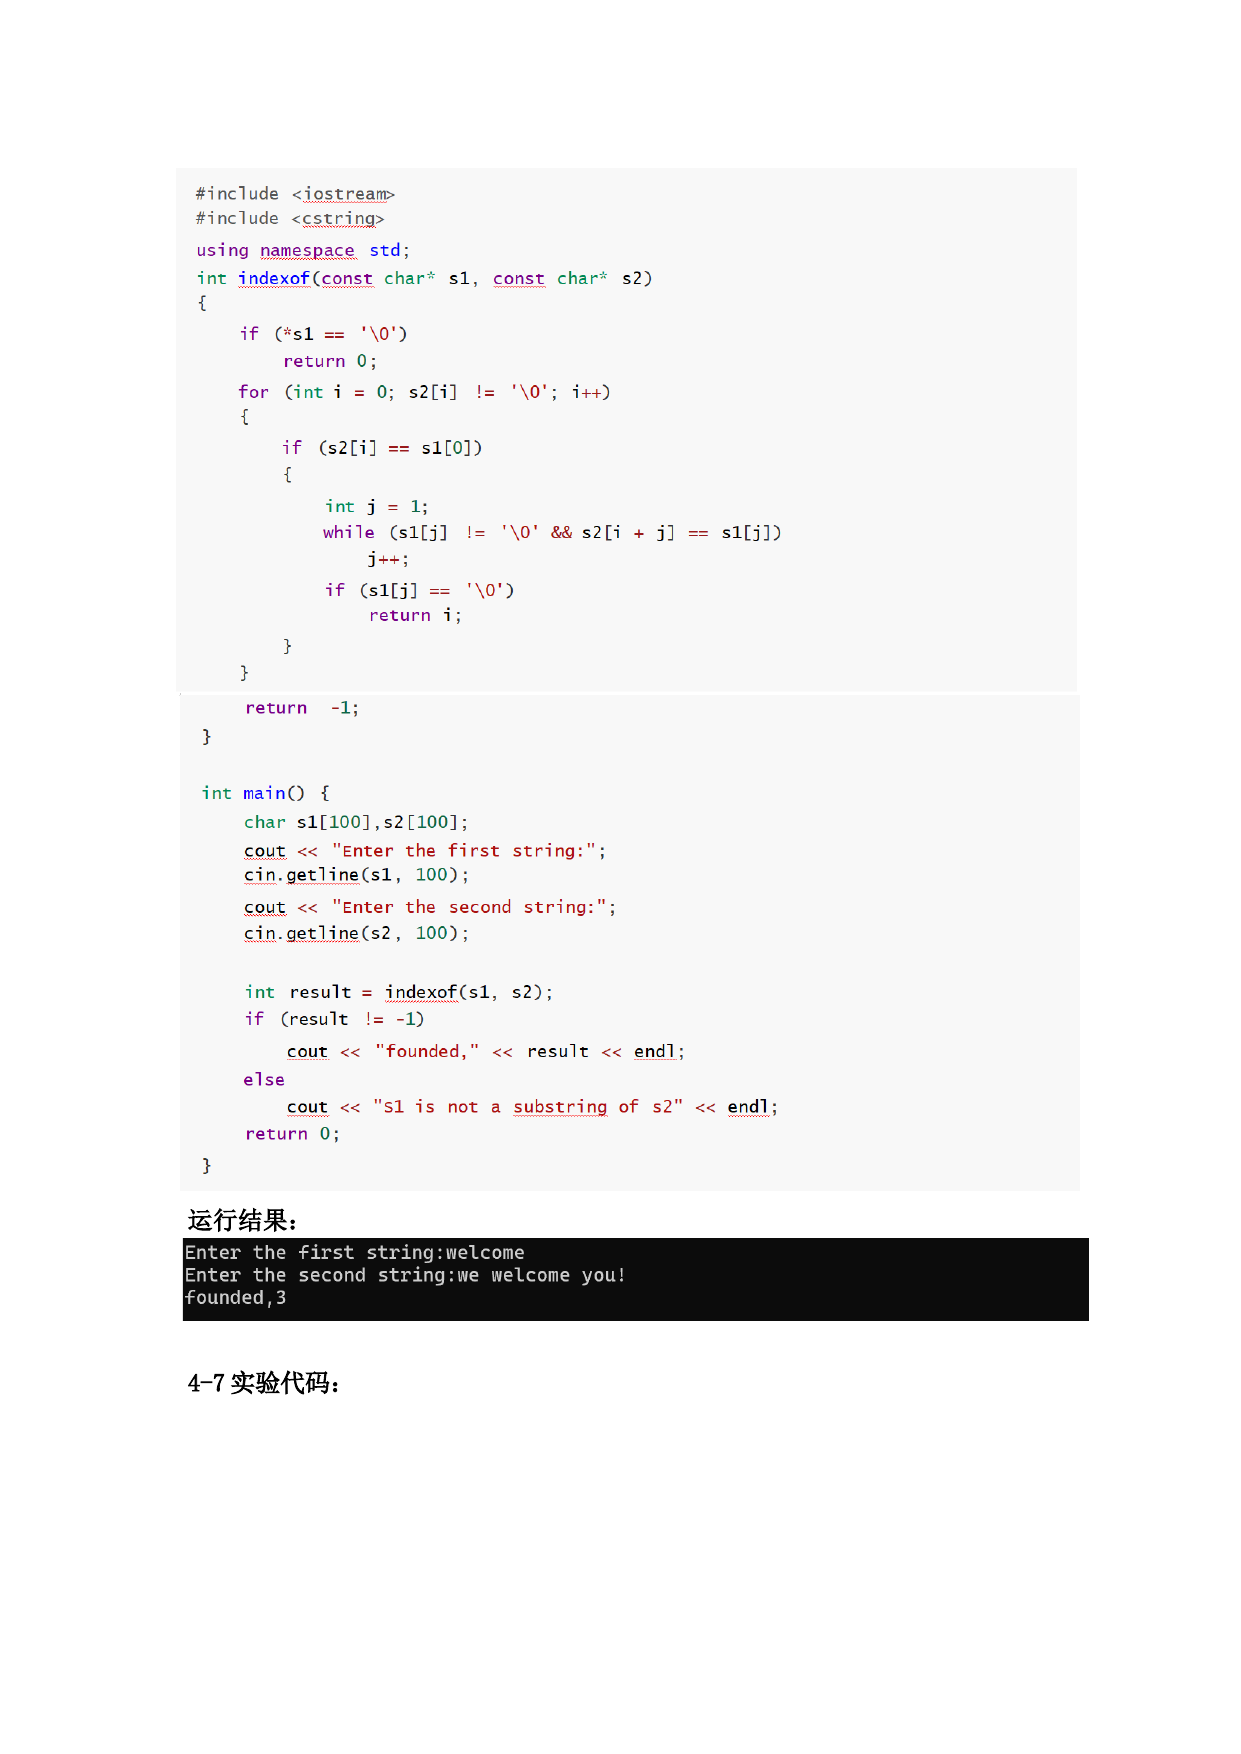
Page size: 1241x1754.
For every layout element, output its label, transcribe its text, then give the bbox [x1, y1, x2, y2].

text 运行结果： [187, 1193, 1053, 1234]
picture [182, 1238, 1089, 1321]
picture [176, 162, 1080, 1193]
text 4-7实验代码： [187, 1364, 1053, 1397]
